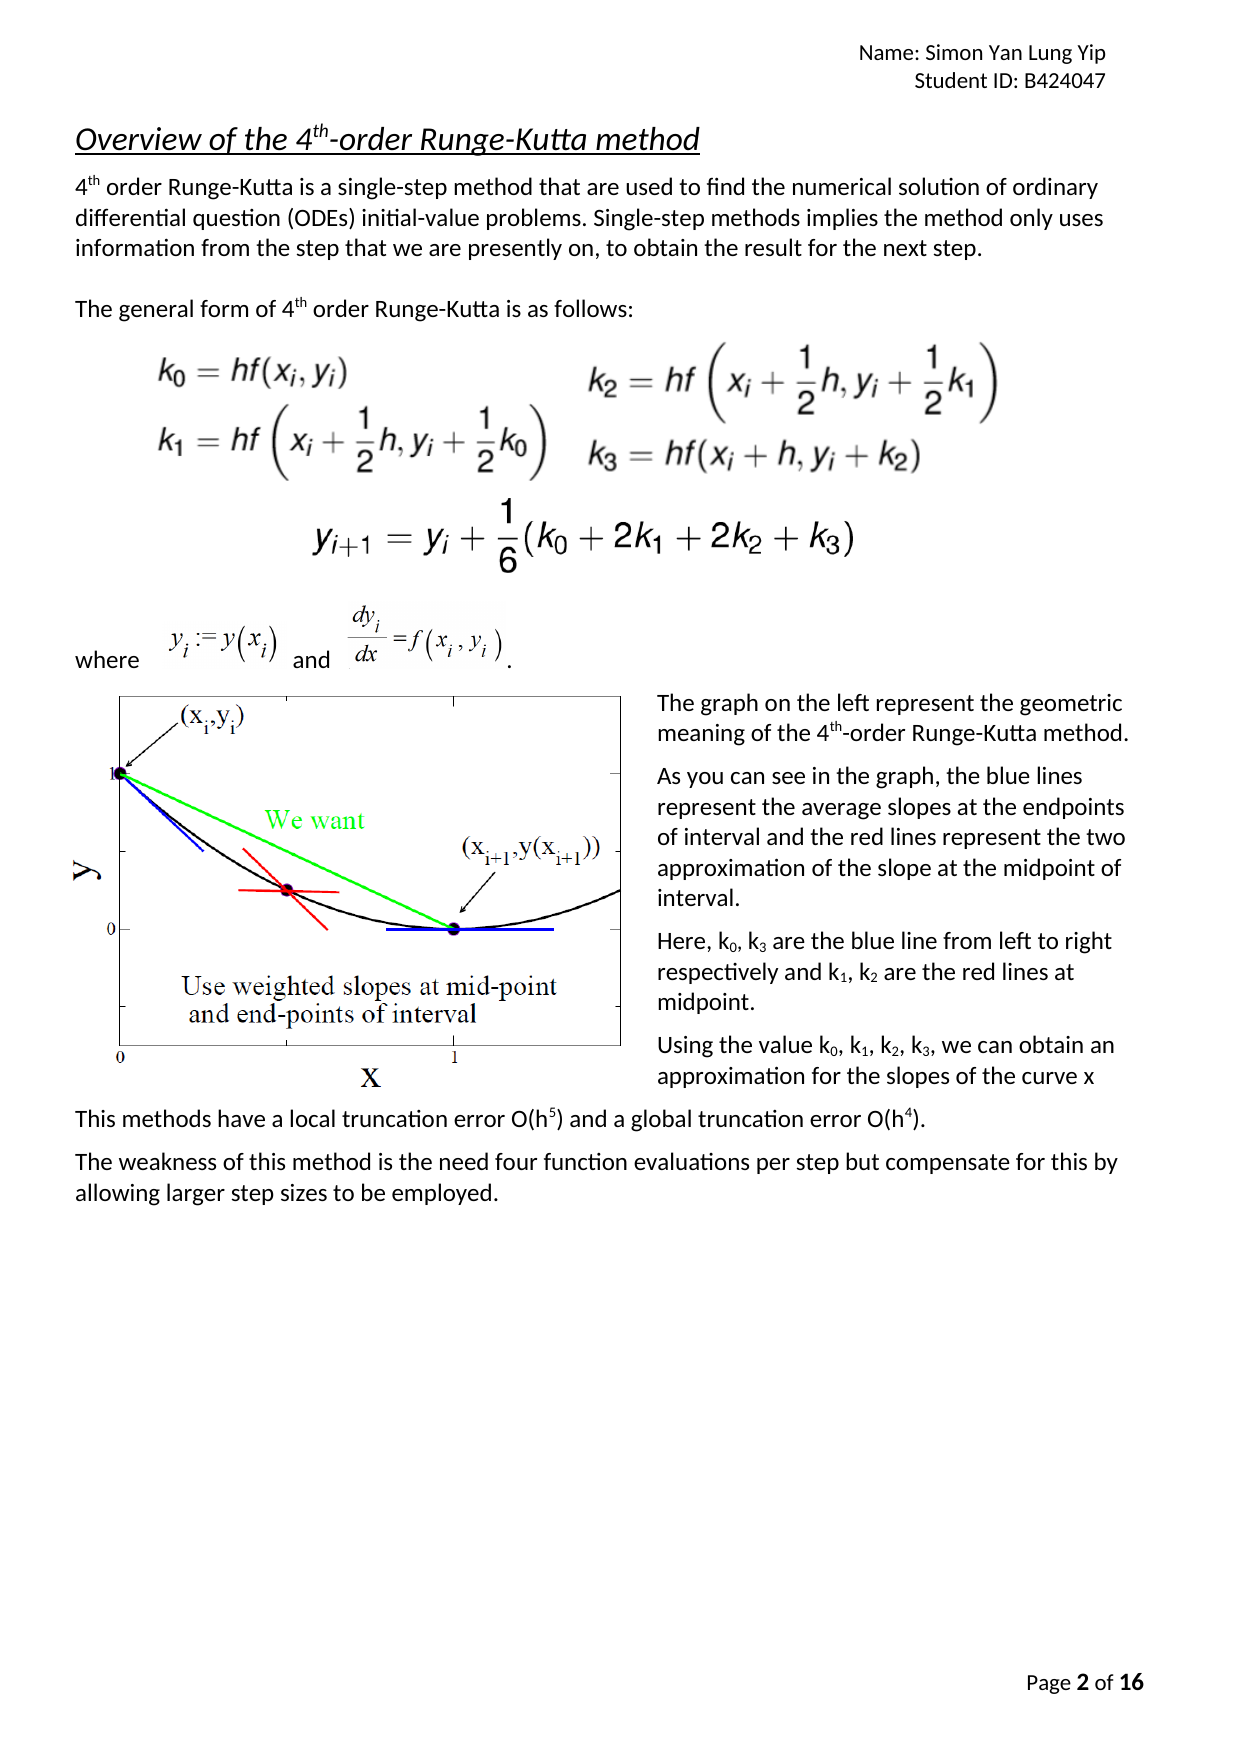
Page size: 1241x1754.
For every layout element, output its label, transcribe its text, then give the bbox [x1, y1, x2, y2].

picture [137, 336, 1019, 583]
text Here, k0, k3 are the blue line from left to right respectively and k1, k2 are the red lines at midpoint. [639, 926, 1144, 1017]
text Overview of the 4th-order Runge-Kutta method [75, 118, 1144, 159]
text The weakness of this method is the need four function evaluations per step but compensate for this by allowing larger step sizes to be employed. [75, 1146, 1144, 1207]
picture [347, 601, 507, 669]
text The graph on the left represent the geometric meaning of the 4th-order Runge-Kutta method. [639, 687, 1144, 748]
text where and . [75, 602, 1144, 674]
text As you can see in the graph, the blue lines represent the average slopes at the endpoints of interval and the red lines represent the two approximation of the slope at the midpoint of interval. [639, 760, 1144, 913]
picture [162, 621, 287, 669]
text 4th order Runge-Kutta is a single-step method that are used to find the numerical solution of ordinary differential question (ODEs) initial-value problems. Single-step methods implies the method only uses information from the step that we are presently on, to obtain the result for the next step. The general form of 4th order Runge-Kutta is as follows: [75, 171, 1144, 324]
text This methods have a local truncation error O(h5) and a global truncation error O(h4). [75, 1103, 1144, 1134]
picture [66, 686, 639, 1094]
text Using the value k0, k1, k2, k3, we can obtain an approximation for the slopes of the curve x [639, 1029, 1144, 1091]
